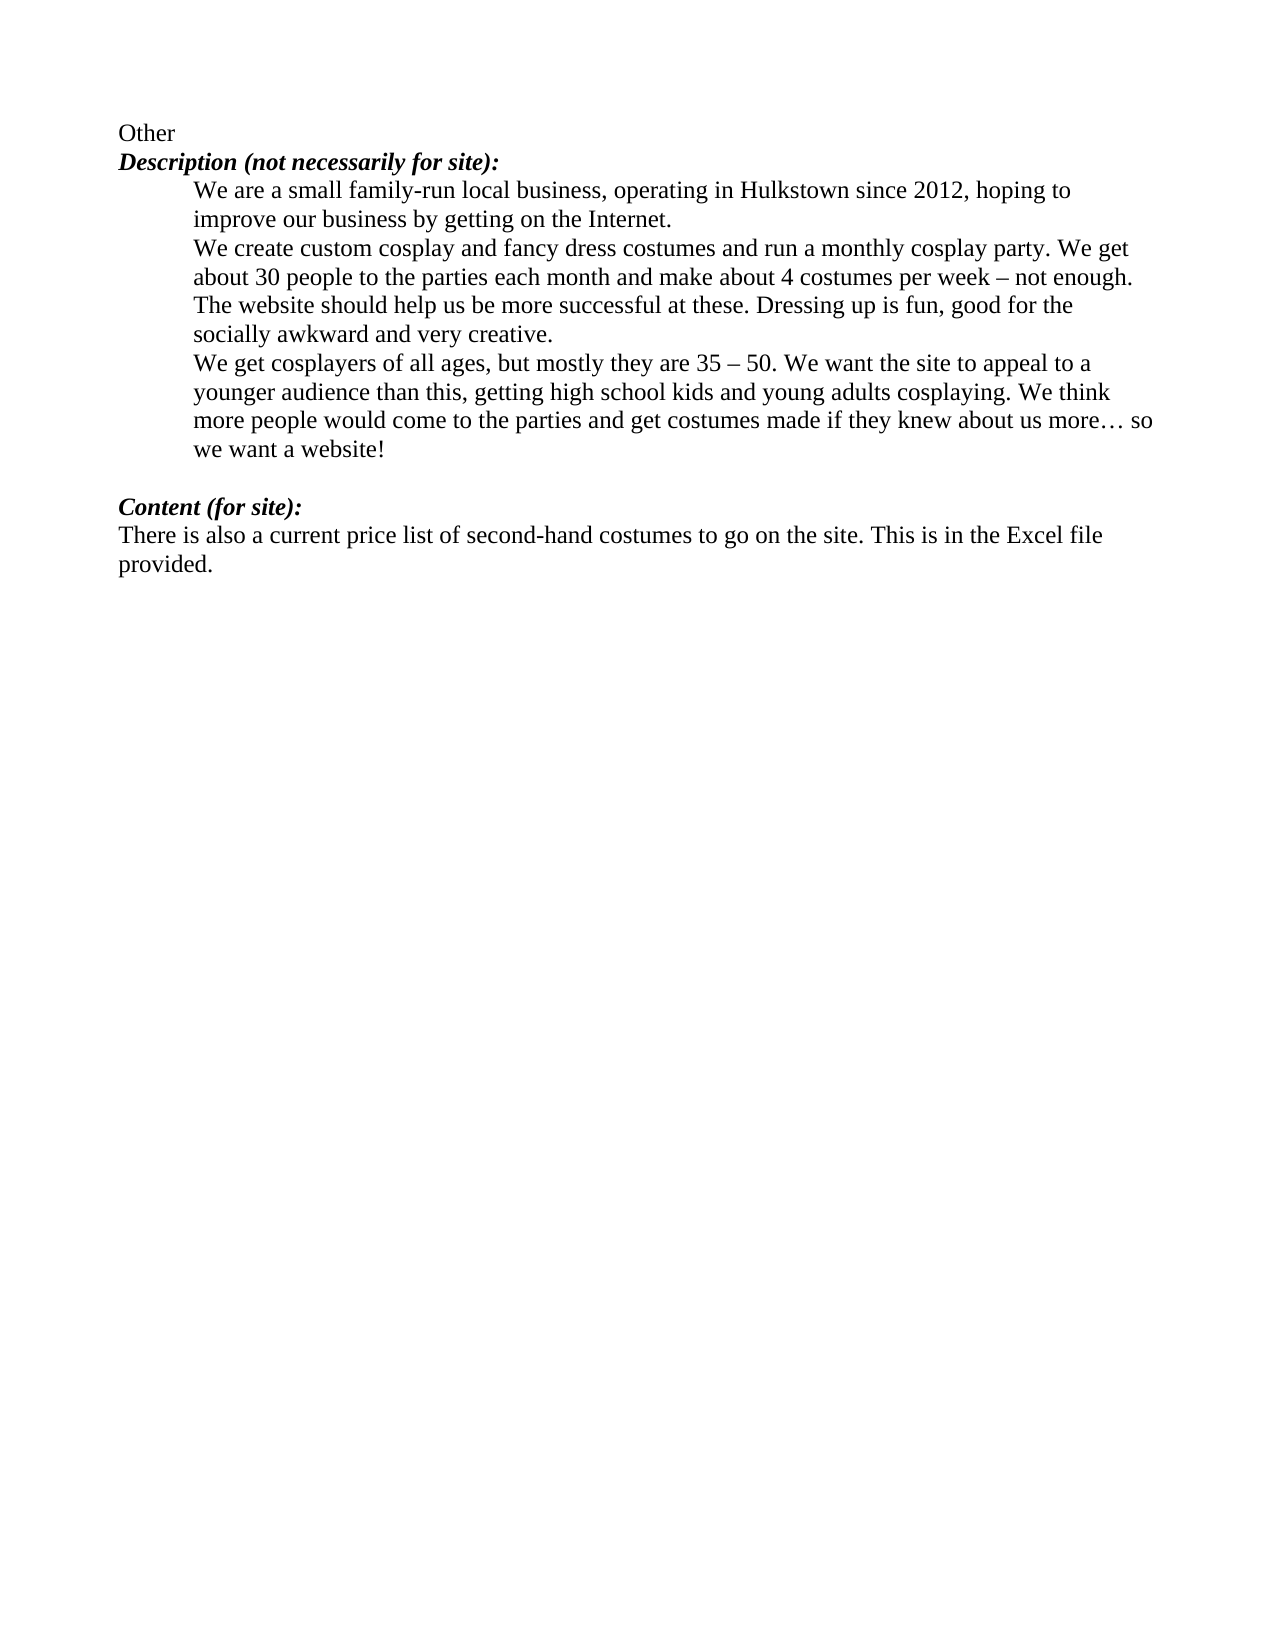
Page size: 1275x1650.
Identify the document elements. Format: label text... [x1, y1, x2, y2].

text Content (for site): [118, 492, 1157, 521]
text We get cosplayers of all ages, but mostly they are 35 – 50. We want the site to appeal to a younger audience than this, getting high school kids and young adults cosplaying. We think more people would come to the parties and get costumes made if they knew about us more… so we want a website! [193, 348, 1157, 463]
text We create custom cosplay and fancy dress costumes and run a monthly cosplay party. We get about 30 people to the parties each month and make about 4 costumes per week – not enough. The website should help us be more successful at these. Dressing up is fun, good for the socially awkward and very creative. [193, 233, 1157, 348]
text Description (not necessarily for site): [118, 147, 1157, 176]
text We are a small family-run local business, operating in Hulkstown since 2012, hoping to improve our business by getting on the Internet. [193, 176, 1157, 233]
text There is also a current price list of second-hand costumes to go on the site. This is in the Excel file provided. [118, 521, 1157, 578]
text Other [118, 118, 1157, 147]
